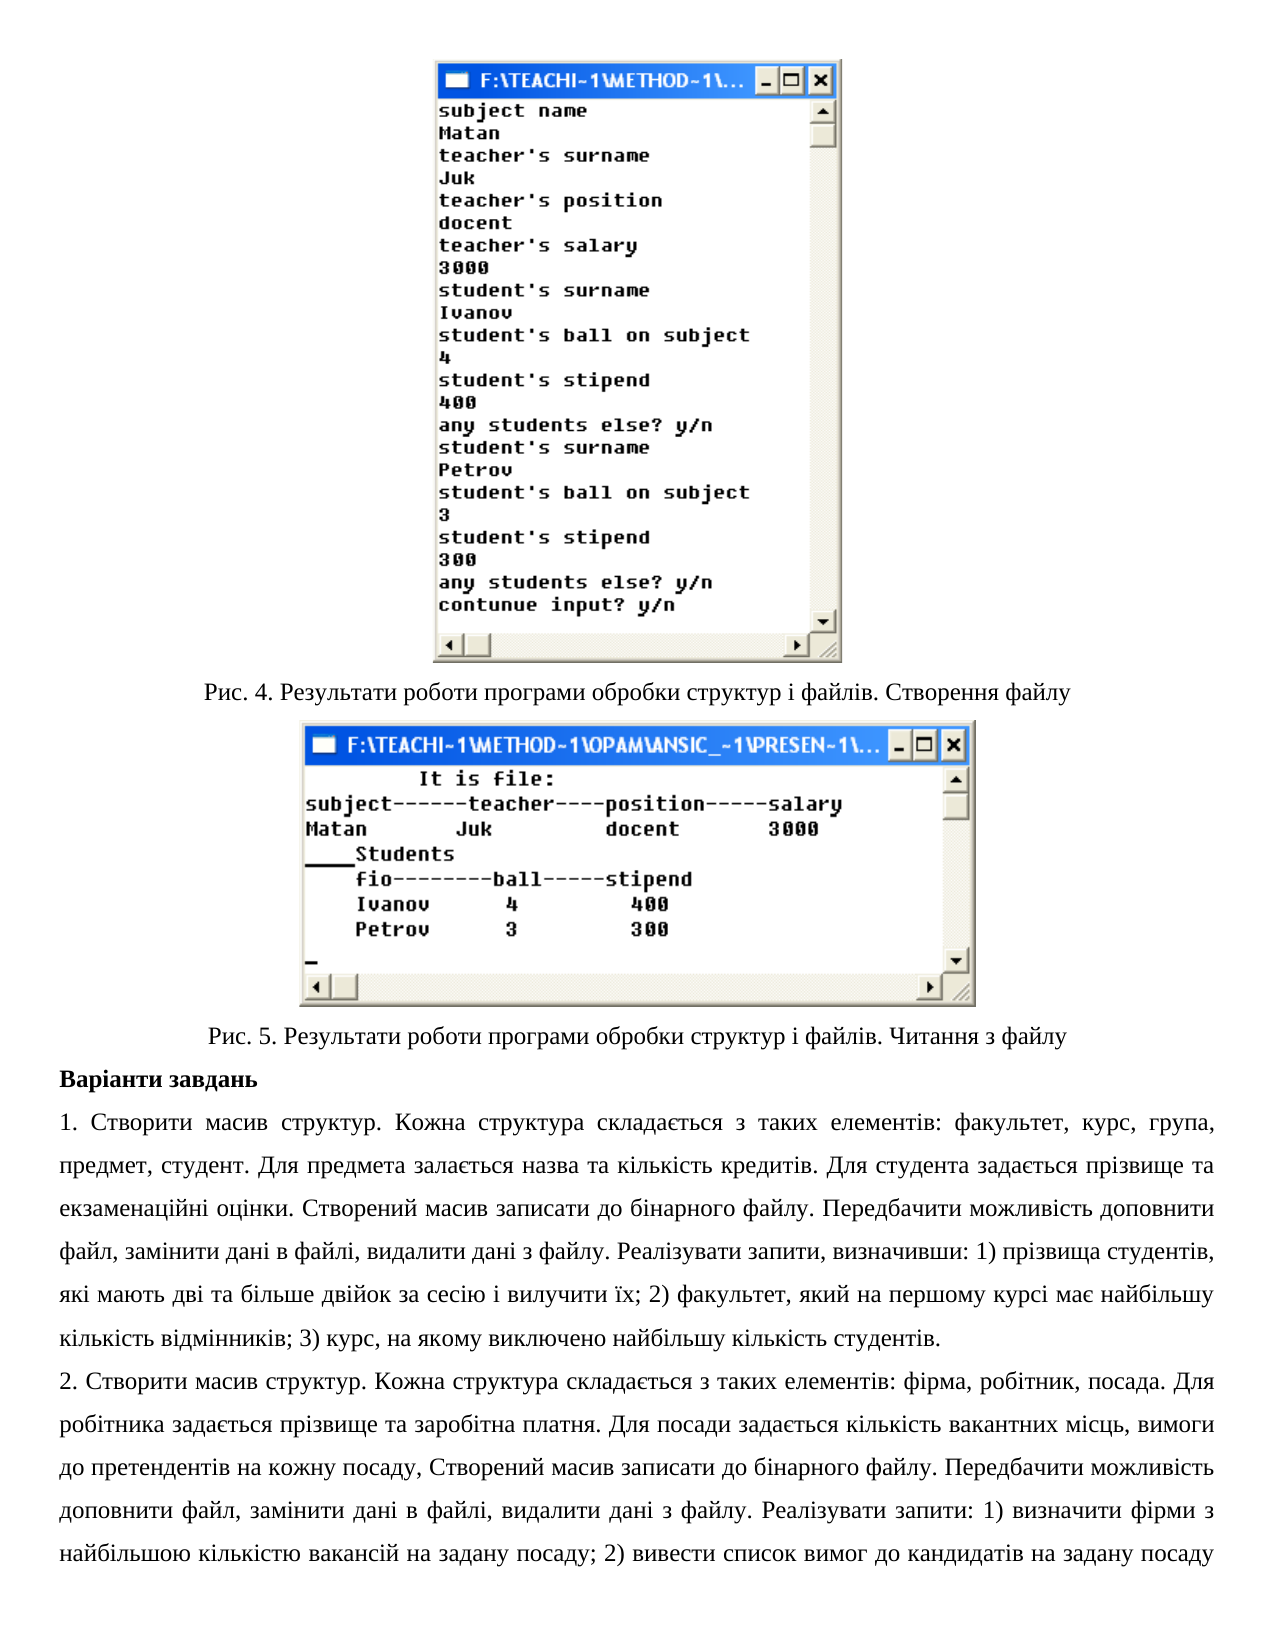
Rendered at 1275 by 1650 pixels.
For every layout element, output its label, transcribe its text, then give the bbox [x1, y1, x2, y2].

picture [432, 59, 843, 663]
text Варіанти завдань [59, 1064, 1216, 1093]
text Рис. 5. Результати роботи програми обробки структур і файлів. Читання з файлу [59, 1021, 1216, 1049]
list 1. Створити масив структур. Кожна структура складається з таких елементів: факультет, курс, група, предмет, студент. Для предмета залається назва та кількість кредитів. Для студента задається прізвище та екзаменаційні оцінки. Створений масив записати до бінарного файлу. Передбачити можливість доповнити файл, замінити дані в файлі, видалити дані з файлу. Реалізувати запити, визначивши: 1) прізвища студентів, які мають дві та більше двійок за сесію і вилучити їх; 2) факультет, який на першому курсі має найбільшу кількість відмінників; 3) курс, на якому виключено найбільшу кількість студентів. [59, 1107, 1216, 1351]
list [59, 1366, 1216, 1567]
picture [299, 720, 976, 1007]
text Рис. 4. Результати роботи програми обробки структур і файлів. Створення файлу [59, 677, 1216, 706]
